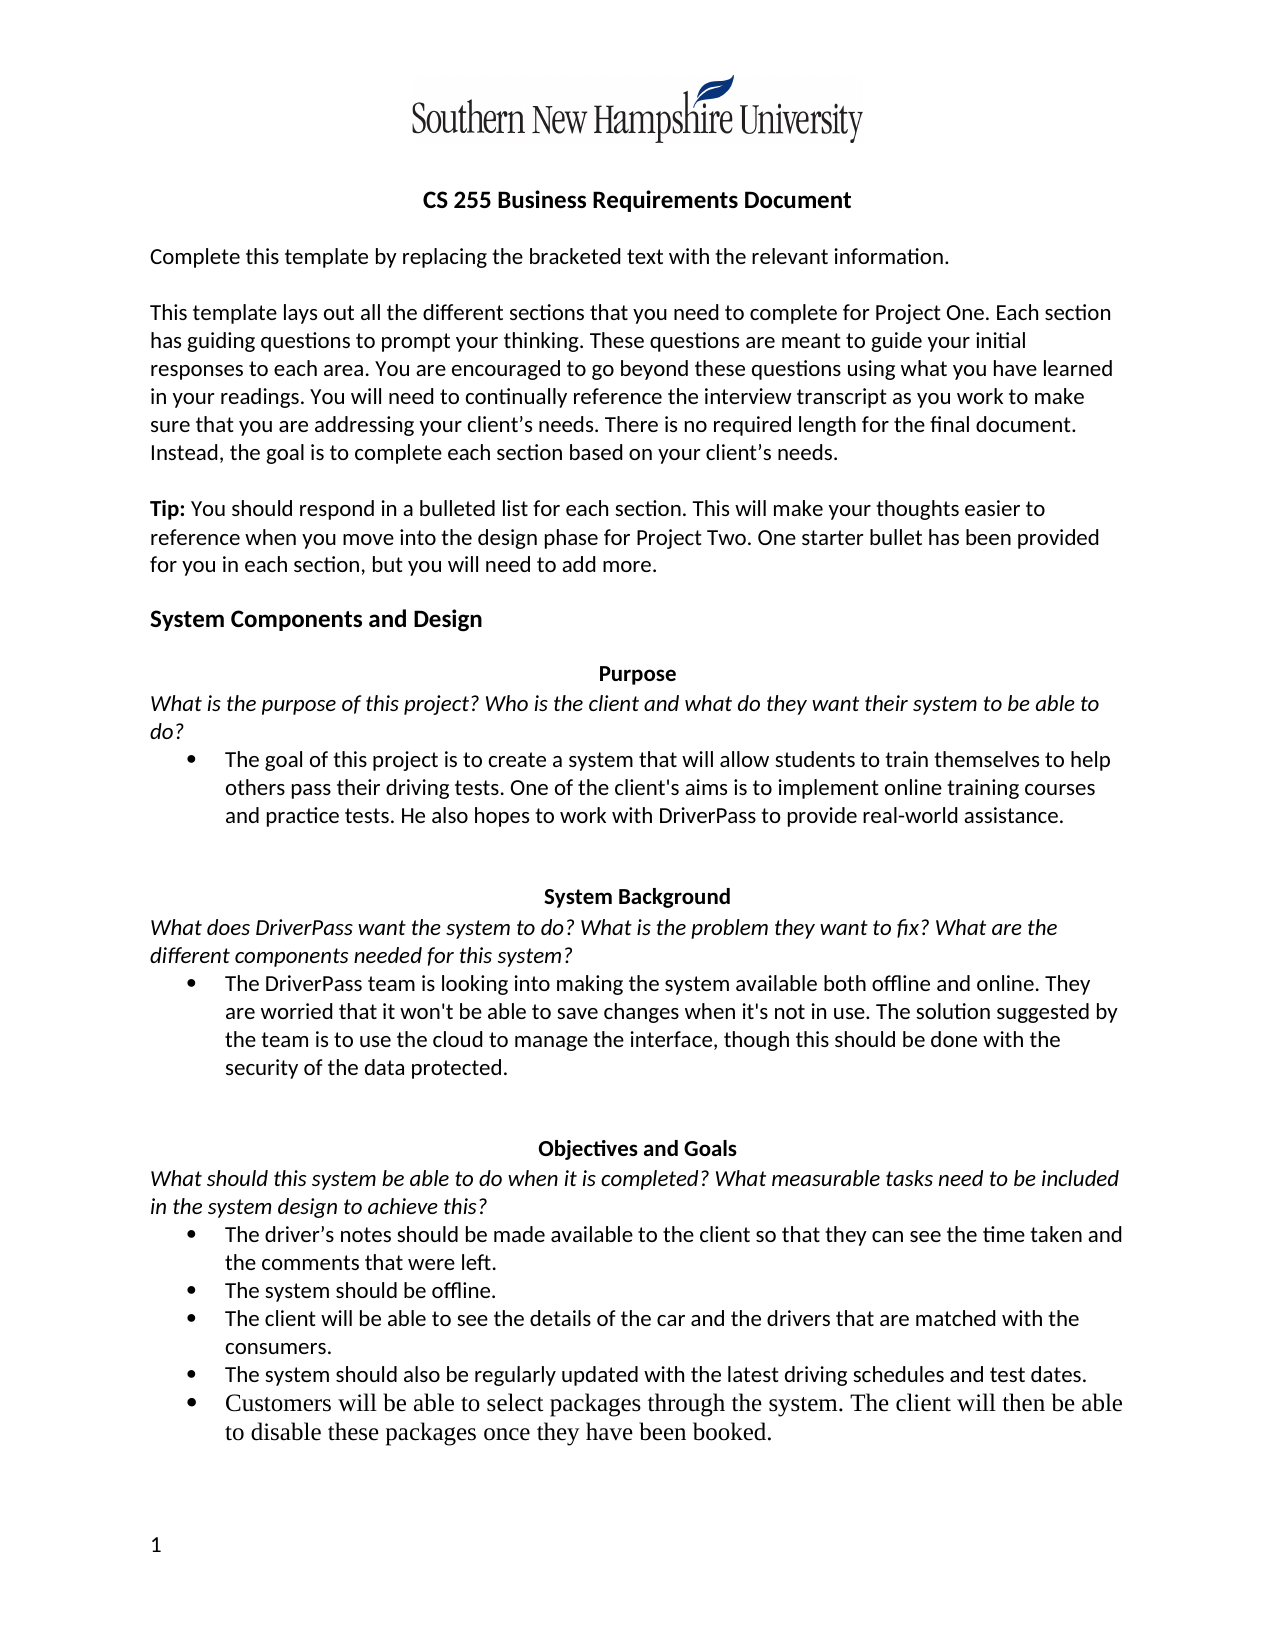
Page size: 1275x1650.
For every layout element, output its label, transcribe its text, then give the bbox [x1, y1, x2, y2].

subtitle Objectives and Goals [150, 1134, 1125, 1162]
subtitle CS 255 Business Requirements Document [150, 184, 1125, 214]
list The system should be offline. [187, 1276, 1125, 1304]
subtitle System Background [150, 882, 1125, 911]
text Tip: You should respond in a bulleted list for each section. This will make your thoughts easier to reference when you move into the design phase for Project Two. One starter bullet has been provided for you in each section, but you will need to add more. [150, 494, 1125, 579]
text What should this system be able to do when it is completed? What measurable tasks need to be included in the system design to achieve this? [150, 1164, 1125, 1220]
list The system should also be regularly updated with the latest driving schedules and test dates. [187, 1360, 1125, 1388]
picture [412, 75, 863, 143]
list The client will be able to see the details of the car and the drivers that are matched with the consumers. [187, 1304, 1125, 1360]
list Customers will be able to select packages through the system. The client will then be able to disable these packages once they have been booked. [187, 1388, 1125, 1446]
subtitle System Components and Design [150, 604, 1125, 634]
text Complete this template by replacing the bracketed text with the relevant information. [150, 242, 1125, 270]
subtitle Purpose [150, 659, 1125, 687]
text What does DriverPass want the system to do? What is the problem they want to fix? What are the different components needed for this system? [150, 913, 1125, 969]
list The DriverPass team is looking into making the system available both offline and online. They are worried that it won't be able to save changes when it's not in use. The solution suggested by the team is to use the cloud to manage the interface, though this should be done with the security of the data protected. [187, 969, 1125, 1081]
list The goal of this project is to create a system that will allow students to train themselves to help others pass their driving tests. One of the client's aims is to implement online training courses and practice tests. He also hopes to work with DriverPass to provide real-world assistance. [187, 745, 1125, 829]
text This template lays out all the different sections that you need to complete for Project One. Each section has guiding questions to prompt your thinking. These questions are meant to guide your initial responses to each area. You are encouraged to go beyond these questions using what you have learned in your readings. You will need to continually reference the interview transcript as you work to make sure that you are addressing your client’s needs. There is no required length for the final document. Instead, the goal is to complete each section based on your client’s needs. [150, 298, 1125, 467]
list The driver’s notes should be made available to the client so that they can see the time taken and the comments that were left. [187, 1220, 1125, 1276]
text What is the purpose of this project? Who is the client and what do they want their system to be able to do? [150, 689, 1125, 745]
